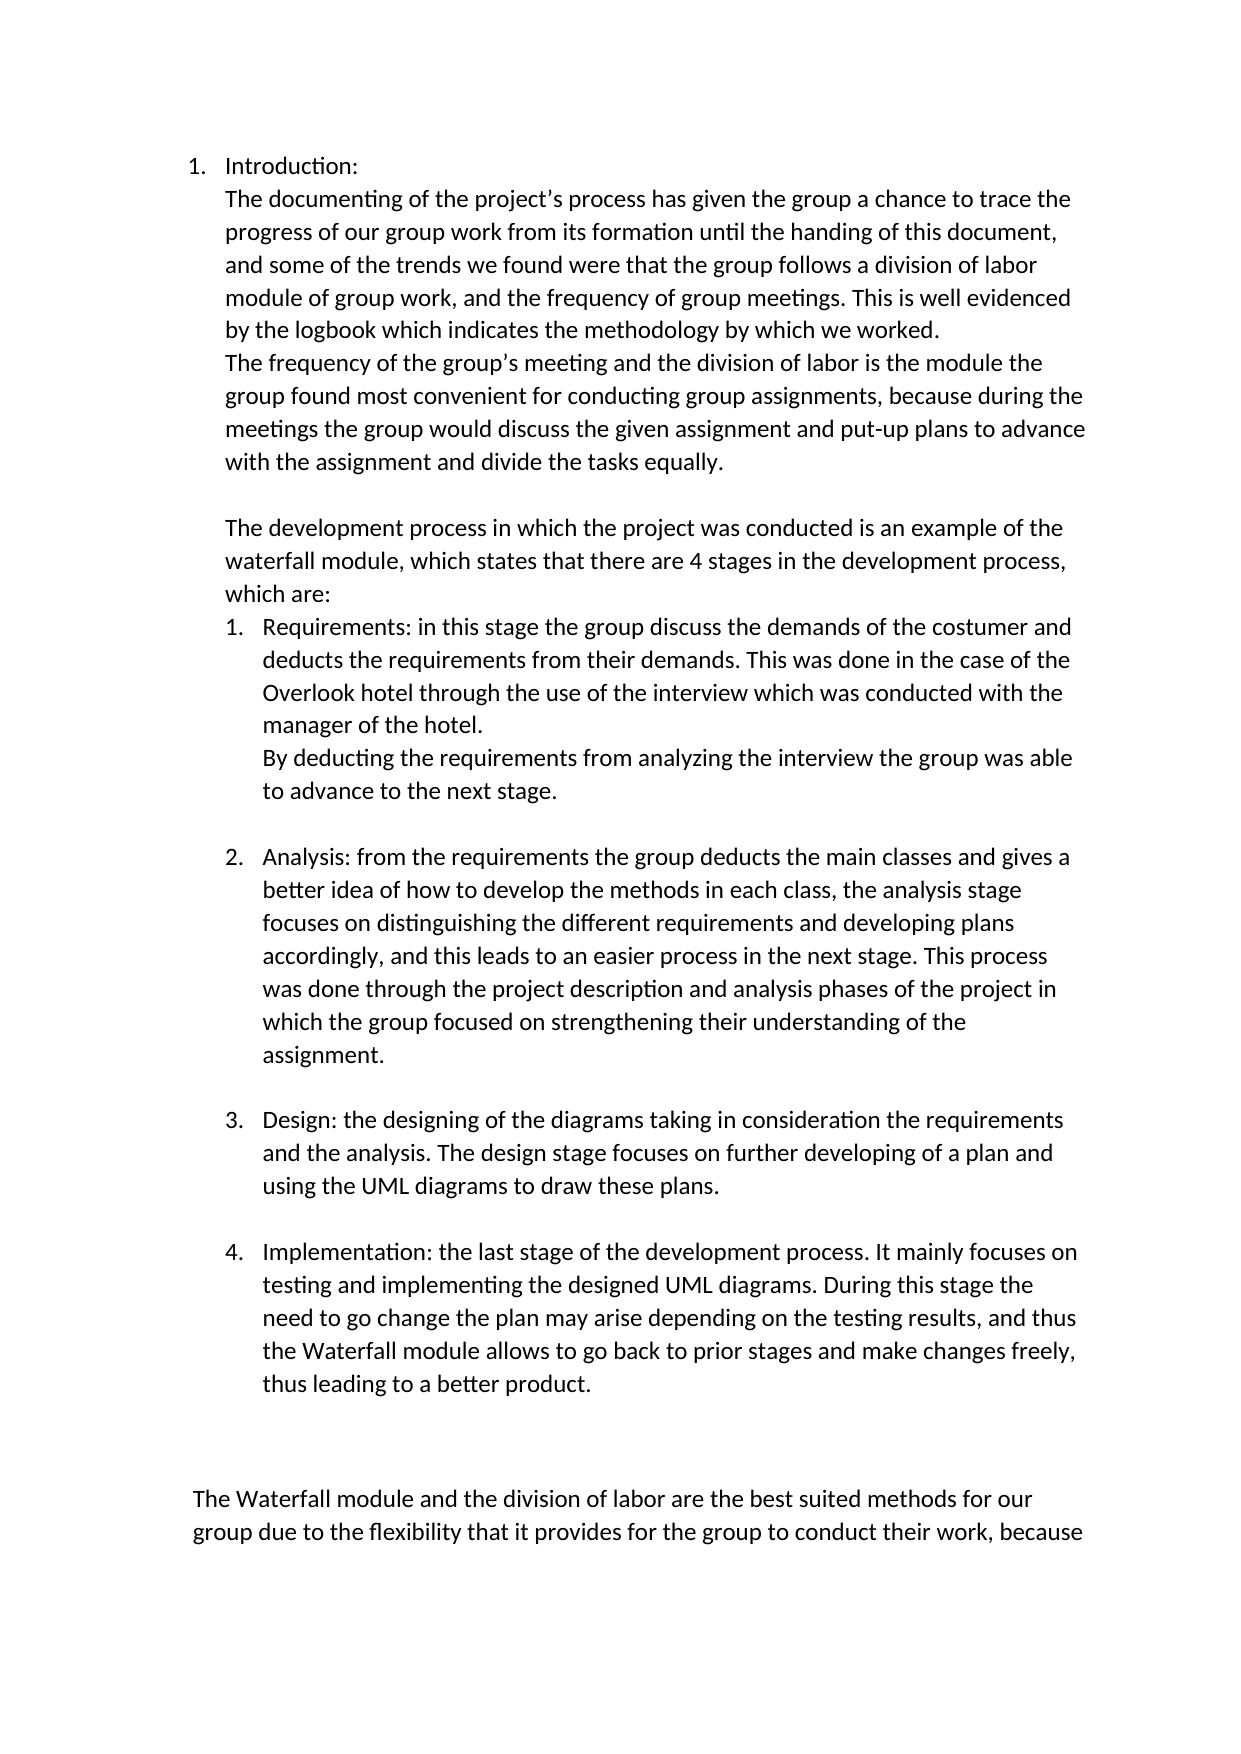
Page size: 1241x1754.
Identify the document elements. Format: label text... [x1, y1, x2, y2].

list Design: the designing of the diagrams taking in consideration the requirements and the analysis. The design stage focuses on further developing of a plan and using the UML diagrams to draw these plans. [225, 1104, 1090, 1201]
list Introduction: [187, 150, 1090, 181]
list Implementation: the last stage of the development process. It mainly focuses on testing and implementing the designed UML diagrams. During this stage the need to go change the plan may arise depending on the testing results, and thus the Waterfall module allows to go back to prior stages and make changes freely, thus leading to a better product. [225, 1236, 1090, 1398]
list The frequency of the group’s meeting and the division of labor is the module the group found most convenient for conducting group assignments, because during the meetings the group would discuss the given assignment and put-up plans to advance with the assignment and divide the tasks equally. [225, 347, 1090, 477]
list Requirements: in this stage the group discuss the demands of the costumer and deducts the requirements from their demands. This was done in the case of the Overlook hotel through the use of the interview which was conducted with the manager of the hotel. [225, 611, 1090, 740]
list By deducting the requirements from analyzing the interview the group was able to advance to the next stage. [262, 742, 1090, 806]
list The development process in which the project was conducted is an example of the waterfall module, which states that there are 4 stages in the development process, which are: [225, 512, 1090, 608]
list The documenting of the project’s process has given the group a chance to trace the progress of our group work from its formation until the handing of this document, and some of the trends we found were that the group follows a division of labor module of group work, and the frequency of group meetings. This is well evidenced by the logbook which indicates the methodology by which we worked. [225, 183, 1090, 345]
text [193, 1483, 1090, 1547]
list Analysis: from the requirements the group deducts the main classes and gives a better idea of how to develop the methods in each class, the analysis stage focuses on distinguishing the different requirements and developing plans accordingly, and this leads to an easier process in the next stage. This process was done through the project description and analysis phases of the project in which the group focused on strengthening their understanding of the assignment. [225, 841, 1090, 1069]
